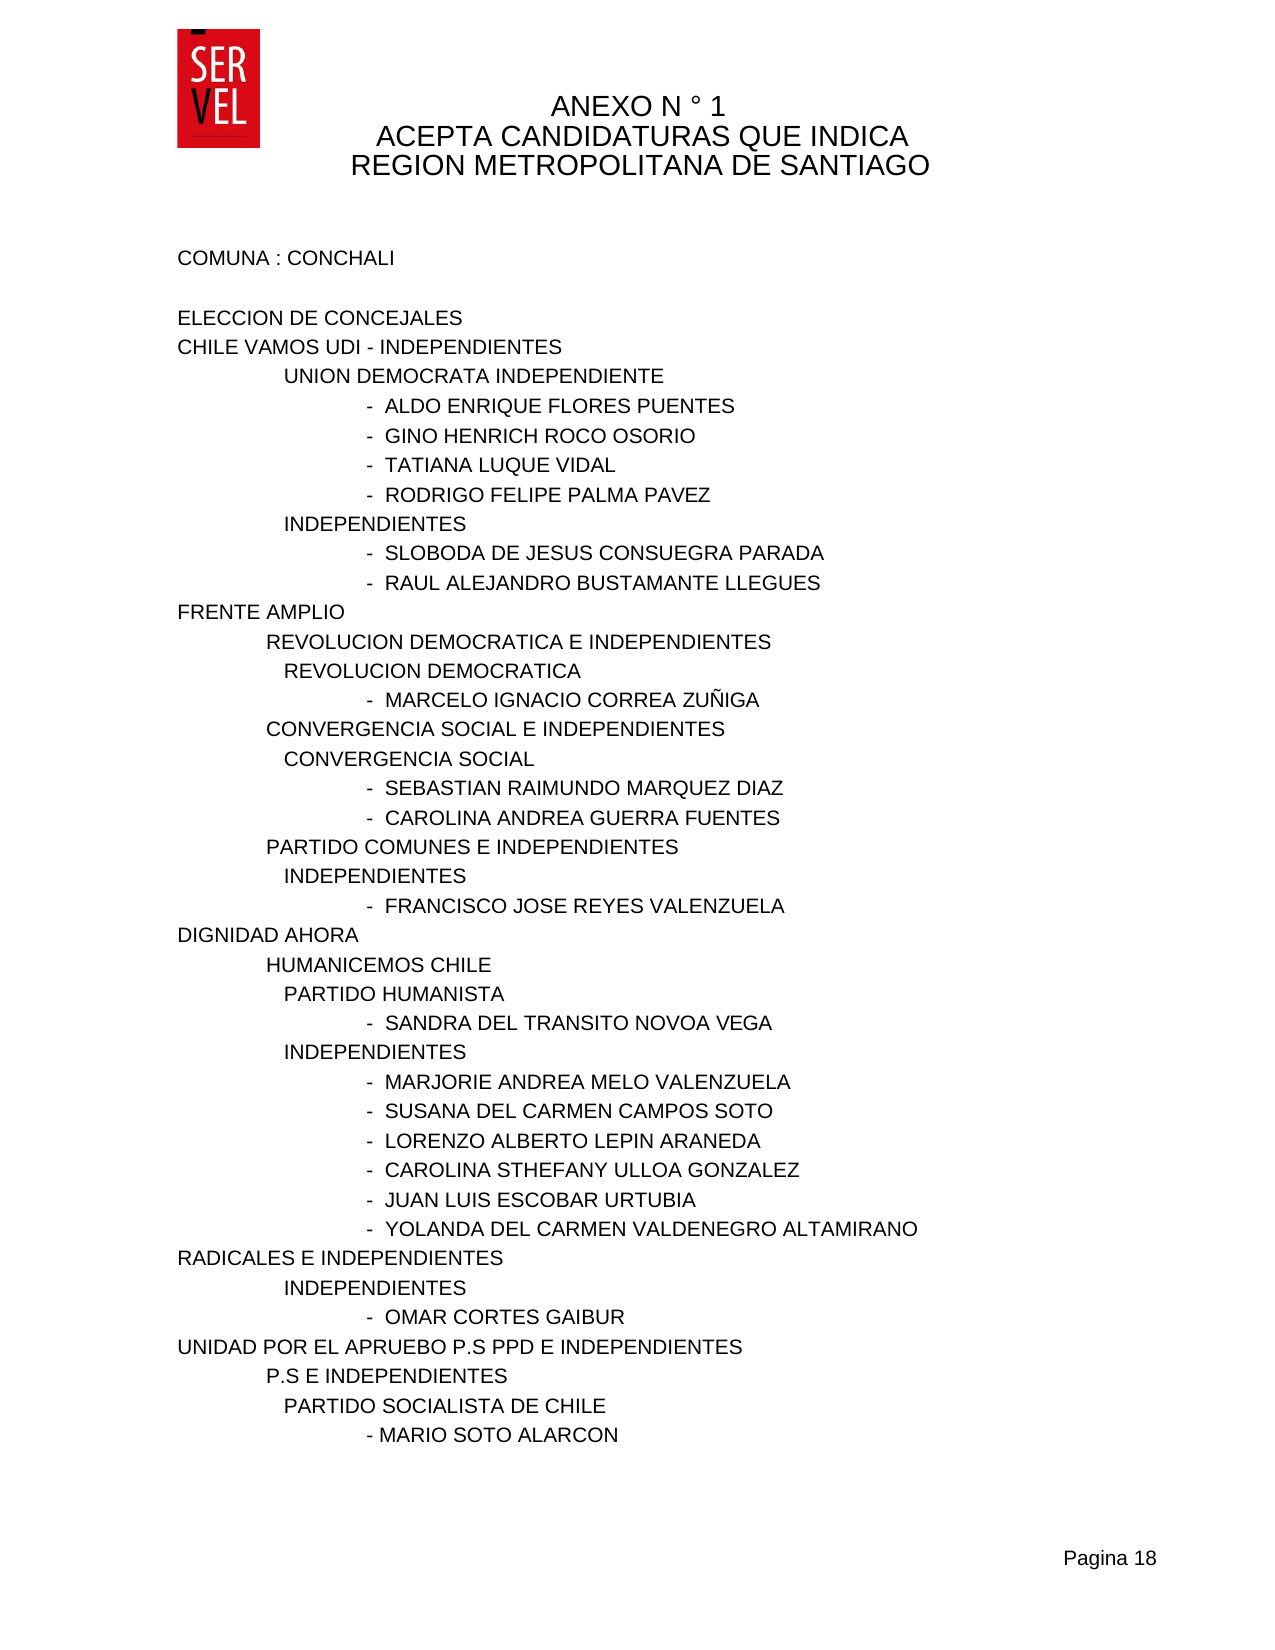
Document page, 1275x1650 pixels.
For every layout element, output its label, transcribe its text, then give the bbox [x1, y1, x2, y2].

list GINO HENRICH ROCO OSORIO [366, 423, 1096, 447]
list JUAN LUIS ESCOBAR URTUBIA [366, 1187, 1096, 1211]
text UNIDAD POR EL APRUEBO P.S PPD E INDEPENDIENTES [177, 1334, 1096, 1358]
text CHILE VAMOS UDI - INDEPENDIENTES [177, 335, 1096, 359]
list SANDRA DEL TRANSITO NOVOA VEGA INDEPENDIENTES [283, 1011, 774, 1064]
text UNION DEMOCRATA INDEPENDIENTE [283, 364, 1096, 388]
list LORENZO ALBERTO LEPIN ARANEDA [366, 1128, 1096, 1152]
text COMUNA : CONCHALI [177, 246, 1096, 270]
text - MARIO SOTO ALARCON [366, 1423, 1096, 1447]
list FRANCISCO JOSE REYES VALENZUELA [366, 893, 1096, 917]
list MARCELO IGNACIO CORREA ZUÑIGA CONVERGENCIA SOCIAL E INDEPENDIENTES [266, 688, 761, 741]
list SEBASTIAN RAIMUNDO MARQUEZ DIAZ [366, 776, 1096, 800]
list OMAR CORTES GAIBUR [366, 1305, 1096, 1329]
list MARJORIE ANDREA MELO VALENZUELA [366, 1069, 1096, 1093]
list CAROLINA ANDREA GUERRA FUENTES PARTIDO COMUNES E INDEPENDIENTES [266, 806, 782, 859]
text HUMANICEMOS CHILE PARTIDO HUMANISTA [266, 952, 507, 1006]
picture [177, 29, 260, 148]
text FRENTE AMPLIO [177, 600, 1096, 624]
text INDEPENDIENTES [283, 864, 1096, 888]
text INDEPENDIENTES [283, 1276, 1096, 1299]
text ELECCION DE CONCEJALES [177, 305, 1096, 329]
list TATIANA LUQUE VIDAL [366, 453, 1096, 477]
text PARTIDO SOCIALISTA DE CHILE [283, 1394, 1096, 1418]
list YOLANDA DEL CARMEN VALDENEGRO ALTAMIRANO RADICALES E INDEPENDIENTES [177, 1217, 919, 1270]
list CAROLINA STHEFANY ULLOA GONZALEZ [366, 1158, 1096, 1182]
text CONVERGENCIA SOCIAL [283, 746, 1096, 770]
text REVOLUCION DEMOCRATICA E INDEPENDIENTES REVOLUCION DEMOCRATICA [266, 629, 774, 683]
list RODRIGO FELIPE PALMA PAVEZ INDEPENDIENTES [283, 482, 712, 536]
list RAUL ALEJANDRO BUSTAMANTE LLEGUES [366, 570, 1096, 594]
list SLOBODA DE JESUS CONSUEGRA PARADA [366, 541, 1096, 565]
text DIGNIDAD AHORA [177, 923, 1096, 947]
list SUSANA DEL CARMEN CAMPOS SOTO [366, 1099, 1096, 1123]
list ALDO ENRIQUE FLORES PUENTES [366, 394, 1096, 418]
text P.S E INDEPENDIENTES [266, 1364, 1096, 1388]
